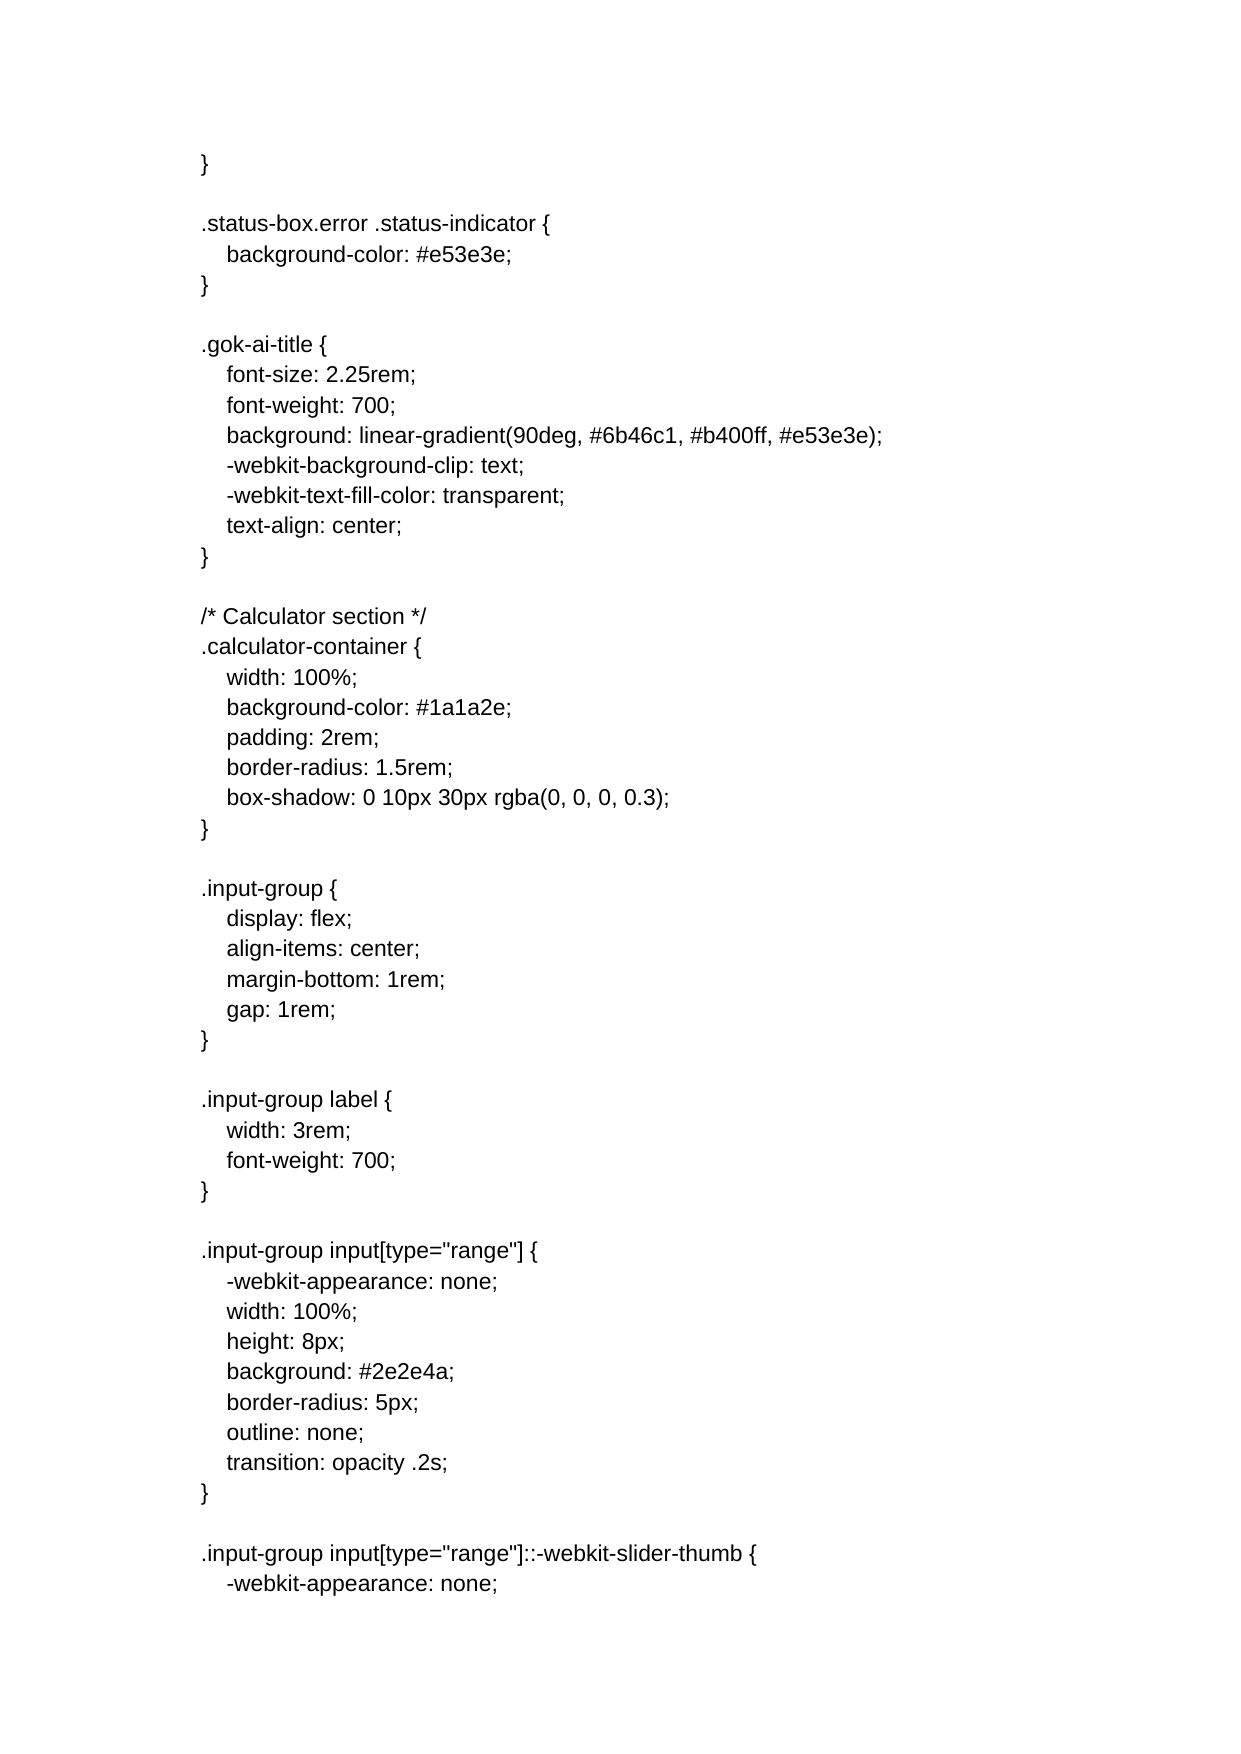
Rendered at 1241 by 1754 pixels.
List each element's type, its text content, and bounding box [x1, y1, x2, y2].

text box-shadow: 0 10px 30px rgba(0, 0, 0, 0.3); [150, 784, 1090, 811]
text } [150, 1177, 1090, 1203]
text -webkit-text-fill-color: transparent; [150, 482, 1090, 509]
text .status-box.error .status-indicator { [150, 210, 1090, 237]
text font-weight: 700; [150, 1147, 1090, 1173]
text .input-group input[type="range"] { [150, 1237, 1090, 1264]
text outline: none; [150, 1419, 1090, 1445]
text transition: opacity .2s; [150, 1449, 1090, 1475]
text } [150, 814, 1090, 841]
text font-weight: 700; [150, 392, 1090, 418]
text width: 3rem; [150, 1117, 1090, 1143]
text font-size: 2.25rem; [150, 361, 1090, 388]
text .input-group input[type="range"]::-webkit-slider-thumb { [150, 1539, 1090, 1566]
text width: 100%; [150, 1298, 1090, 1324]
text /* Calculator section */ [150, 603, 1090, 629]
text } [150, 1479, 1090, 1506]
text background: #2e2e4a; [150, 1358, 1090, 1385]
text -webkit-appearance: none; [150, 1268, 1090, 1294]
text background: linear-gradient(90deg, #6b46c1, #b400ff, #e53e3e); [150, 422, 1090, 448]
text text-align: center; [150, 512, 1090, 539]
text } [150, 1026, 1090, 1052]
text .calculator-container { [150, 633, 1090, 660]
text .input-group { [150, 875, 1090, 901]
text width: 100%; [150, 663, 1090, 690]
text } [150, 543, 1090, 569]
text margin-bottom: 1rem; [150, 966, 1090, 992]
text background-color: #e53e3e; [150, 241, 1090, 267]
text .gok-ai-title { [150, 331, 1090, 358]
text } [150, 150, 1090, 176]
text -webkit-appearance: none; [150, 1570, 1090, 1596]
text gap: 1rem; [150, 996, 1090, 1022]
text background-color: #1a1a2e; [150, 694, 1090, 720]
text height: 8px; [150, 1328, 1090, 1354]
text .input-group label { [150, 1086, 1090, 1113]
text -webkit-background-clip: text; [150, 452, 1090, 478]
text padding: 2rem; [150, 724, 1090, 750]
text } [150, 271, 1090, 297]
text display: flex; [150, 905, 1090, 932]
text border-radius: 1.5rem; [150, 754, 1090, 781]
text align-items: center; [150, 935, 1090, 962]
text border-radius: 5px; [150, 1388, 1090, 1415]
